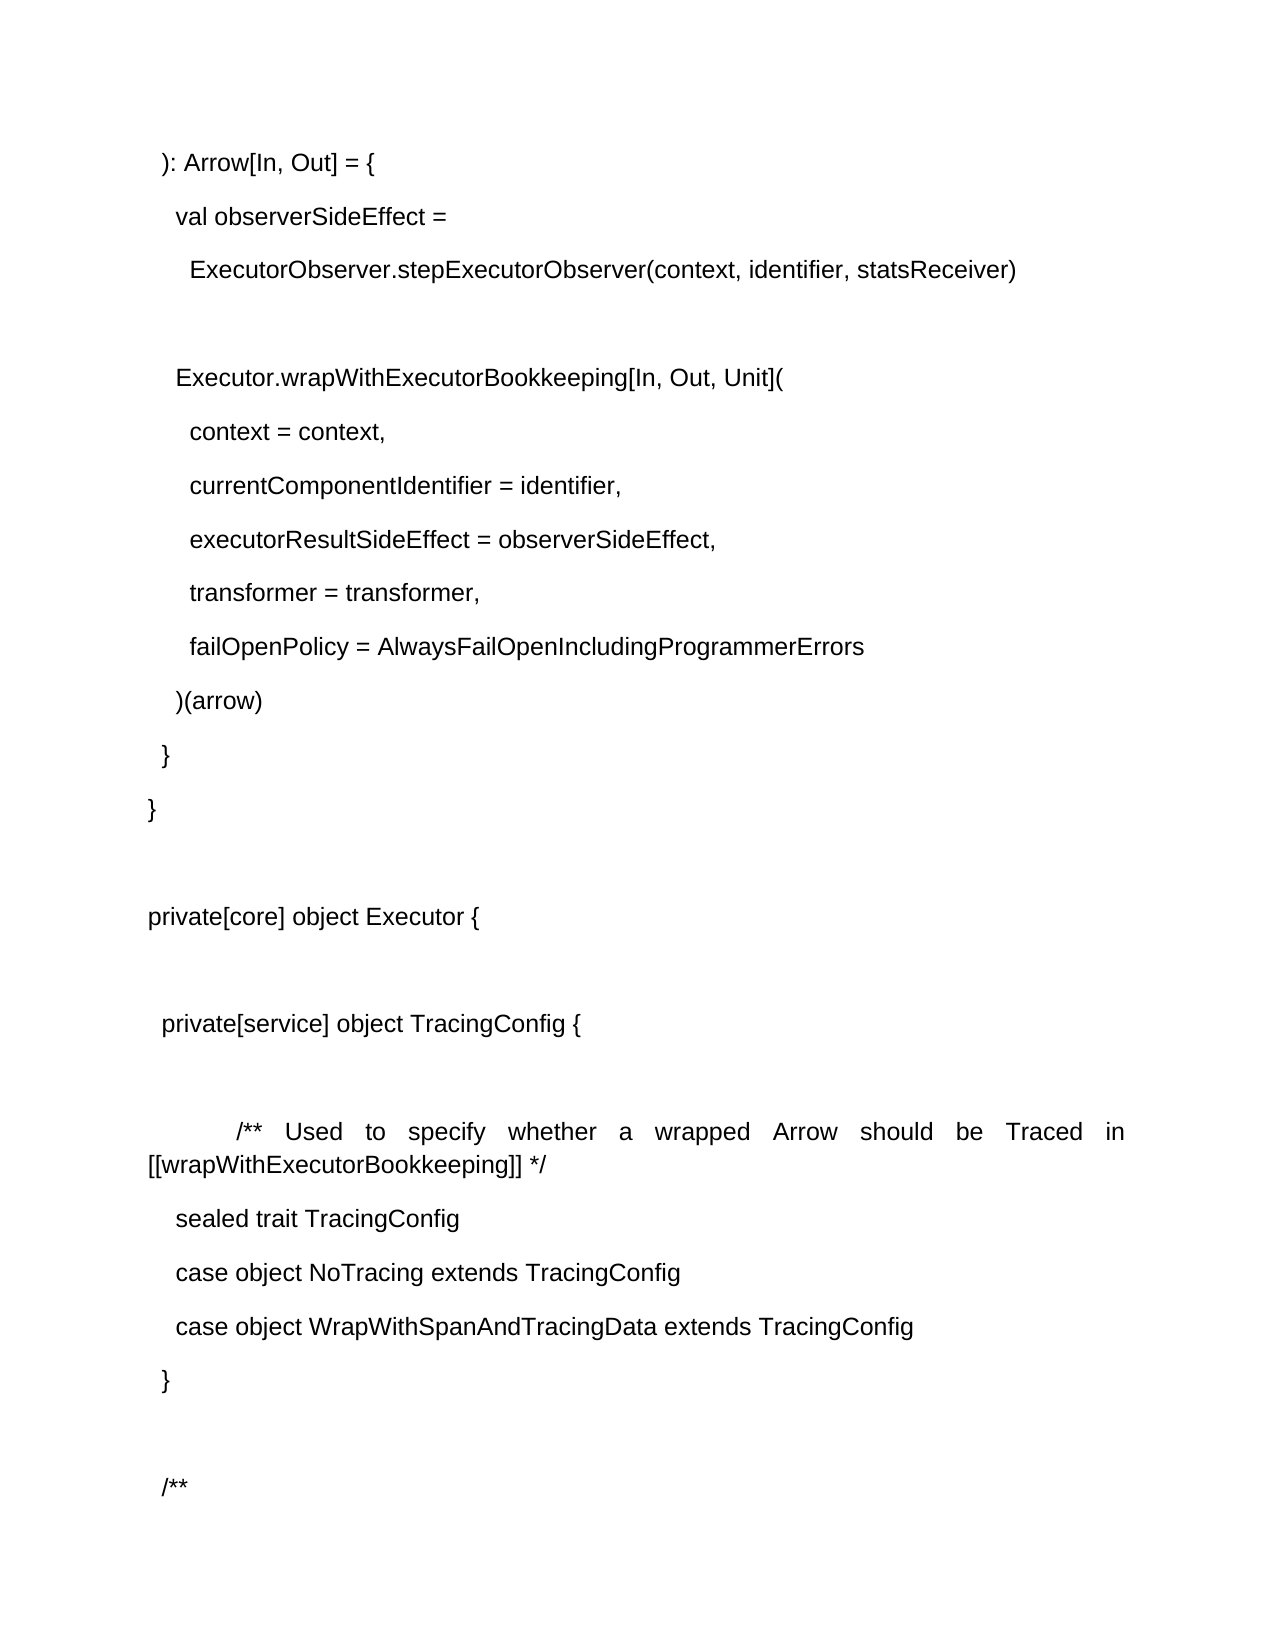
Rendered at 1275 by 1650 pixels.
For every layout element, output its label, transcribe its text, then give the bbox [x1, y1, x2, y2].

text case object WrapWithSpanAndTracingData extends TracingConfig [148, 1312, 1127, 1340]
text currentComponentIdentifier = identifier, [148, 471, 1127, 499]
text } [148, 794, 1127, 823]
text executorResultSideEffect = observerSideEffect, [148, 524, 1127, 553]
text /** [148, 1473, 1127, 1502]
text context = context, [148, 417, 1127, 446]
text val observerSideEffect = [148, 201, 1127, 230]
text case object NoTracing extends TracingConfig [148, 1258, 1127, 1286]
text )(arrow) [148, 686, 1127, 715]
text Executor.wrapWithExecutorBookkeeping[In, Out, Unit]( [148, 363, 1127, 392]
text ): Arrow[In, Out] = { [148, 148, 1127, 176]
text private[service] object TracingConfig { [148, 1009, 1127, 1038]
text } [148, 740, 1127, 769]
text sealed trait TracingConfig [148, 1204, 1127, 1233]
text } [148, 1365, 1127, 1394]
text private[core] object Executor { [148, 902, 1127, 930]
text /** Used to specify whether a wrapped Arrow should be Traced in [[wrapWithExecutorBookkeeping]] */ [148, 1117, 1127, 1179]
text transformer = transformer, [148, 578, 1127, 607]
text ExecutorObserver.stepExecutorObserver(context, identifier, statsReceiver) [148, 255, 1127, 284]
text failOpenPolicy = AlwaysFailOpenIncludingProgrammerErrors [148, 632, 1127, 661]
